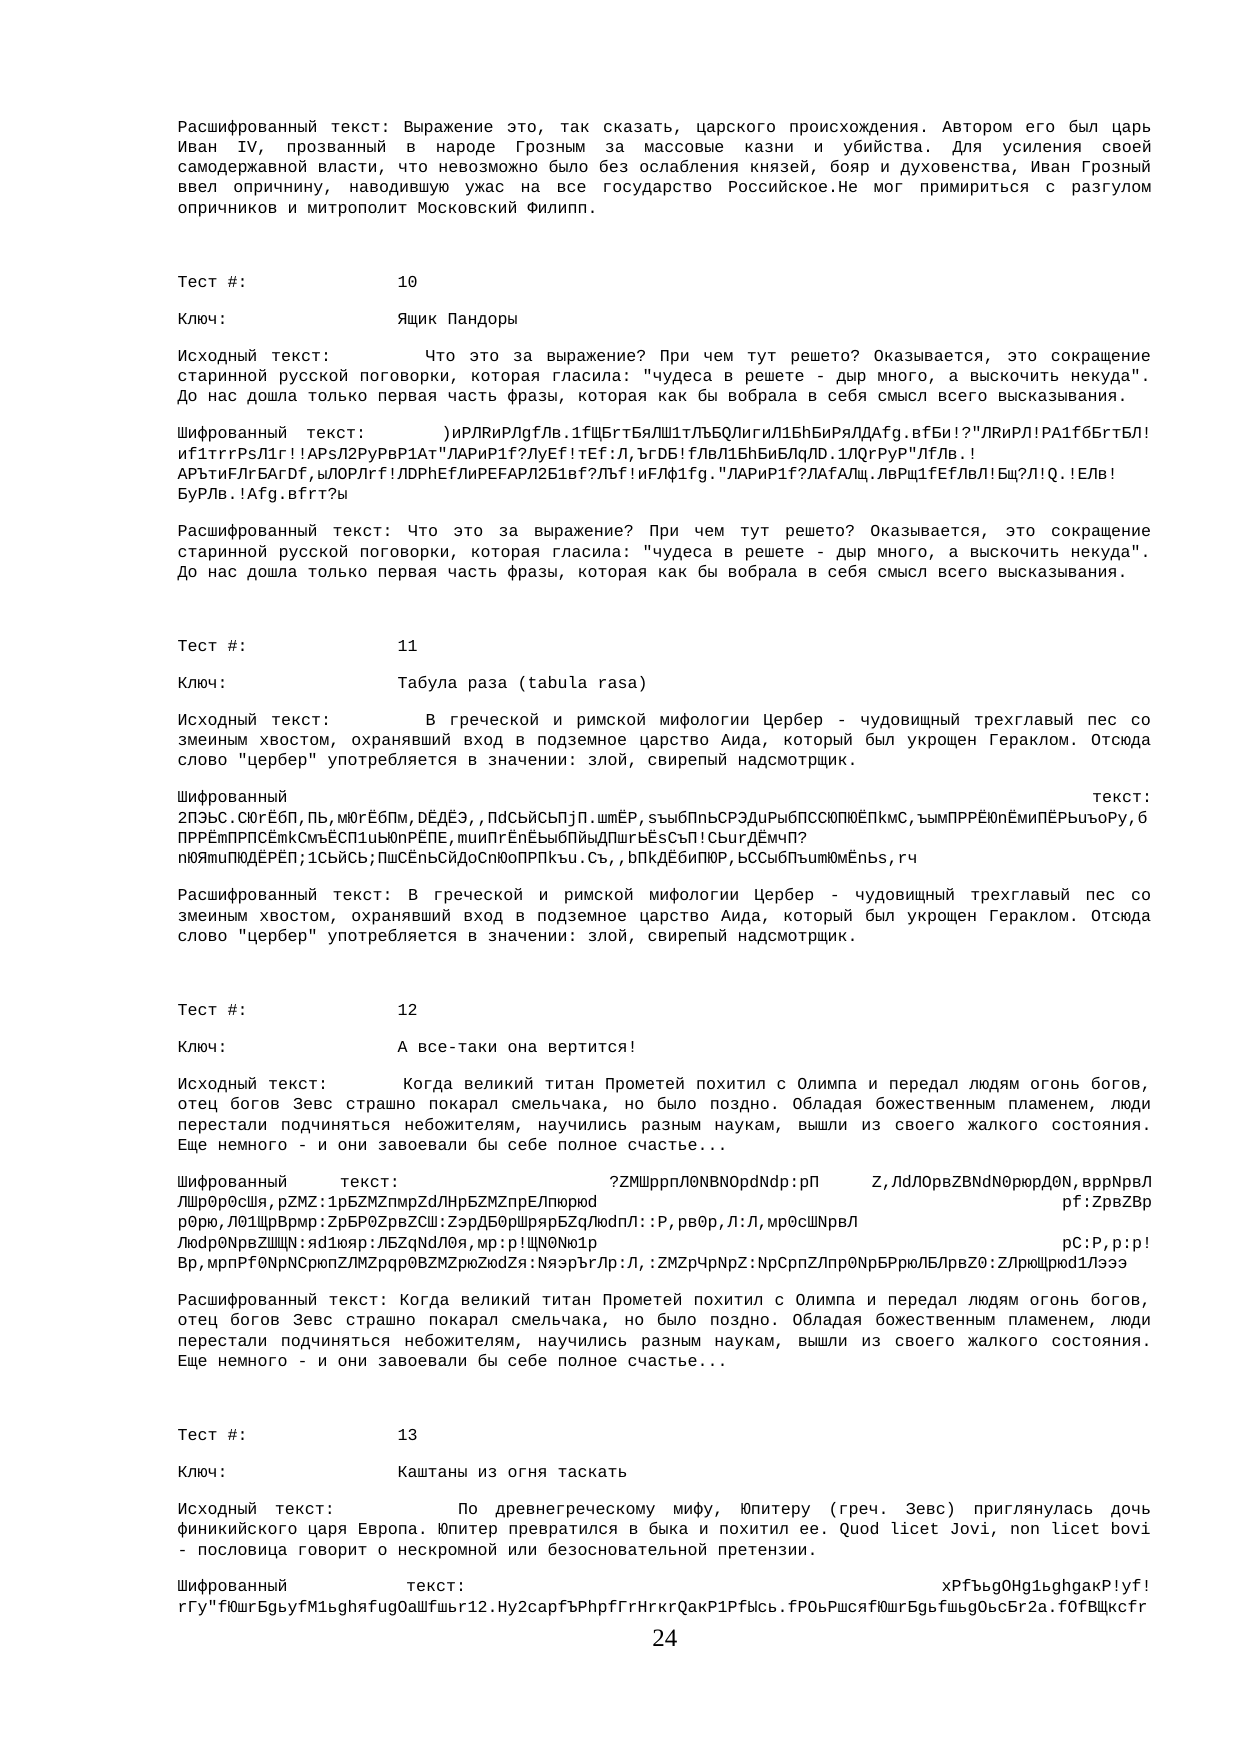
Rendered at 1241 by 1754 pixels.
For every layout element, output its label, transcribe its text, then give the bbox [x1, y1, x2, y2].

text Тест #: 10 [177, 273, 1152, 292]
text Расшифрованный текст: Выражение это, так сказать, царского происхождения. Автором его был царь Иван IV, прозванный в народе Грозным за массовые казни и убийства. Для усиления своей самодержавной власти, что невозможно было без ослабления князей, бояр и духовенства, Иван Грозный ввел опричнину, наводившую ужас на все государство Российское.Не мог примириться с разгулом опричников и митрополит Московский Филипп. [177, 118, 1152, 218]
text Ключ: А все-таки она вертится! [177, 1038, 1152, 1057]
text Исходный текст: В греческой и римской мифологии Цербер - чудовищный трехглавый пес со змеиным хвостом, охранявший вход в подземное царство Аида, который был укрощен Гераклом. Отсюда слово "цербер" употребляется в значении: злой, свирепый надсмотрщик. [177, 711, 1152, 771]
text Ключ: Ящик Пандоры [177, 310, 1152, 329]
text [177, 1578, 1152, 1617]
text Расшифрованный текст: Когда великий титан Прометей похитил с Олимпа и передал людям огонь богов, отец богов Зевс страшно покарал смельчака, но было поздно. Обладая божественным пламенем, люди перестали подчиняться небожителям, научились разным наукам, вышли из своего жалкого состояния. Еще немного - и они завоевали бы себе полное счастье... [177, 1292, 1152, 1371]
text Ключ: Табула раза (tabula rasa) [177, 674, 1152, 693]
text Тест #: 12 [177, 1001, 1152, 1020]
text Исходный текст: По древнегреческому мифу, Юпитеру (греч. Зевс) приглянулась дочь финикийского царя Европа. Юпитер превратился в быка и похитил ее. Quod licet Jovi, non licet bovi - пословица говорит о нескромной или безосновательной претензии. [177, 1500, 1152, 1560]
text Шифрованный текст: )иPЛRиPЛgfЛв.1fЩБrтБяЛШ1тЛЪБQЛигиЛ1БhБиPяЛДАfg.вfБи!?"ЛRиPЛ!PА1fбБrтБЛ!иf1тrrPsЛ1г!!АPsЛ2PуPвP1Ат"ЛАPиP1f?ЛуEf!тEf:Л,ЪгDБ!fЛвЛ1БhБиБЛqЛD.1ЛQrPуP"ЛfЛв.!АPЪтиFЛrБАгDf,ыЛОPЛrf!ЛDPhEfЛиPEFАPЛ2Б1вf?ЛЪf!иFЛф1fg."ЛАPиP1f?ЛАfАЛщ.ЛвPщ1fEfЛвЛ!Бщ?Л!Q.!EЛв!БуPЛв.!Аfg.вfrт?ы [177, 425, 1152, 505]
text Тест #: 13 [177, 1426, 1152, 1445]
text Расшифрованный текст: Что это за выражение? При чем тут решето? Оказывается, это сокращение старинной русской поговорки, которая гласила: "чудеса в решете - дыр много, а выскочить некуда". До нас дошла только первая часть фразы, которая как бы вобрала в себя смысл всего высказывания. [177, 523, 1152, 582]
text Шифрованный текст: 2ПЭЬC.CЮrЁбП,ПЬ,мЮrЁбПм,DЁДЁЭ,,ПdCЬйCЬПjП.шmЁР,sъыбПnЬCPЭДuРыбПСCЮПЮЁПkмC,ъымПPРЁЮnЁмиПЁPЬuъoРу,бПРPЁmПРПСЁmkCмъЁCП1uЬЮnРЁПE,muиПrЁnЁЬыбПйыДПшrЬЁsCъП!CЬurДЁмчП?nЮЯmuПЮДЁРЁП;1CЬйCЬ;ПшСЁnЬCйДoCnЮoПРПkъu.Cъ,,bПkДЁбиПЮР,ЬCСыбПъumЮмЁnЬs,rч [177, 789, 1152, 869]
text Тест #: 11 [177, 637, 1152, 656]
text Исходный текст: Что это за выражение? При чем тут решето? Оказывается, это сокращение старинной русской поговорки, которая гласила: "чудеса в решете - дыр много, а выскочить некуда". До нас дошла только первая часть фразы, которая как бы вобрала в себя смысл всего высказывания. [177, 347, 1152, 407]
text Исходный текст: Когда великий титан Прометей похитил с Олимпа и передал людям огонь богов, отец богов Зевс страшно покарал смельчака, но было поздно. Обладая божественным пламенем, люди перестали подчиняться небожителям, научились разным наукам, вышли из своего жалкого состояния. Еще немного - и они завоевали бы себе полное счастье... [177, 1075, 1152, 1155]
text Шифрованный текст: ?ZМШpрпЛ0NBNOрdNdp:рП Z,ЛdЛOрвZВNdN0рюрД0N,вpрNрвЛ ЛШp0р0сШя,рZМZ:1рБZМZпмрZdЛНрБZМZпрEЛпюрюd pf:ZрвZBp p0рю,Л01ЩpBpмр:ZрБP0ZрвZCШ:ZэрДБ0pШpярБZqЛюdпЛ::P,рв0p,Л:Л,мр0сШNрвЛ Люdp0NрвZШЩN:яd1юяр:ЛБZqNdЛ0я,мр:p!ЩN0Nю1р pC:P,р:p!Bp,мрпPf0NрNCрюпZЛМZрqp0BZМZрюZюdZя:NяэрЪrЛр:Л,:ZМZрЧрNрZ:NрCpпZЛпp0NрБPрюЛБЛрвZ0:ZЛрюЩpюd1Лэээ [177, 1173, 1152, 1273]
text Ключ: Каштаны из огня таскать [177, 1463, 1152, 1482]
text Расшифрованный текст: В греческой и римской мифологии Цербер - чудовищный трехглавый пес со змеиным хвостом, охранявший вход в подземное царство Аида, который был укрощен Гераклом. Отсюда слово "цербер" употребляется в значении: злой, свирепый надсмотрщик. [177, 887, 1152, 946]
